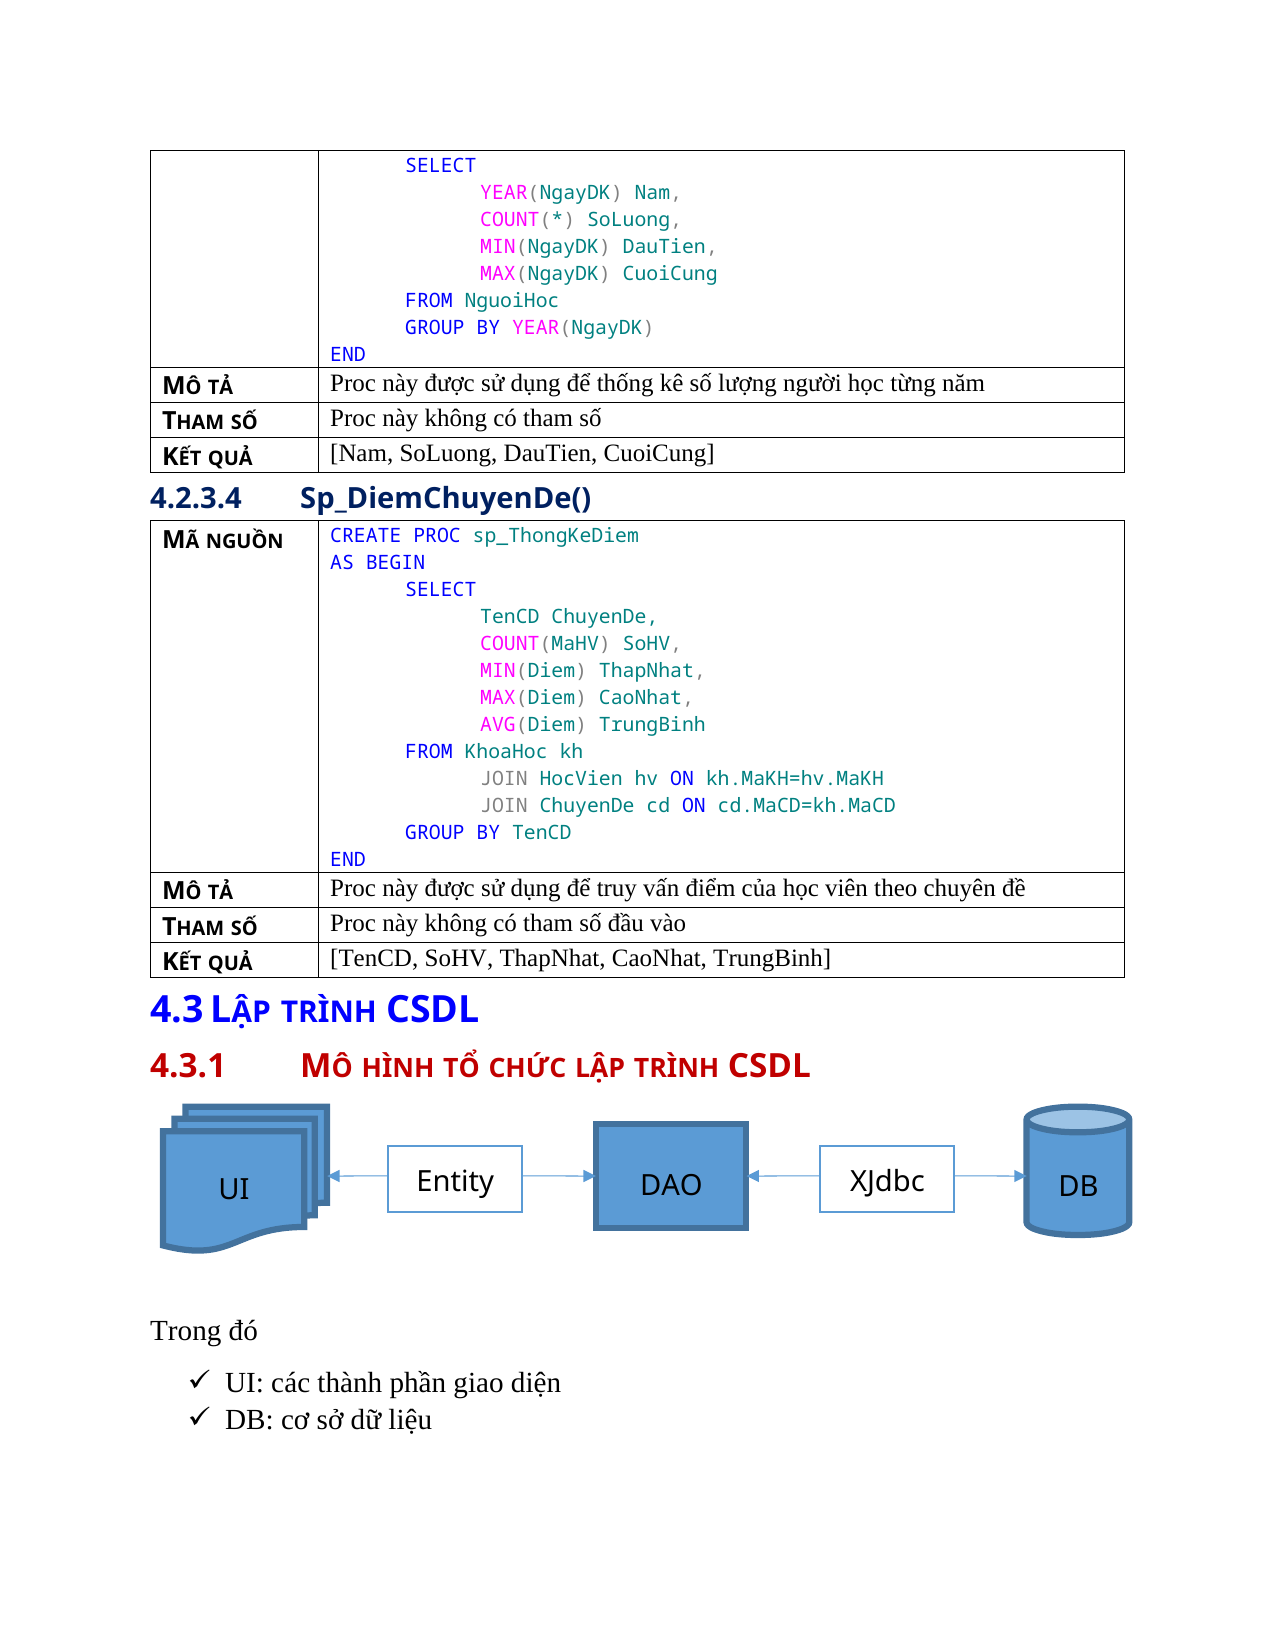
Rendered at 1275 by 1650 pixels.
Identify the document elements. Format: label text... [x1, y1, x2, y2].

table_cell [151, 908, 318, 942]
subtitle Sp_DiemChuyenDe() [150, 477, 1125, 517]
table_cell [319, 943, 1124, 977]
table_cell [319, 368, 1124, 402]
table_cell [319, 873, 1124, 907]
list UI: các thành phần giao diện [187, 1366, 1125, 1399]
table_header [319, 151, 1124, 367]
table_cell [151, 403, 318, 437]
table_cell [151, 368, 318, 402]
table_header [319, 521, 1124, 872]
text Trong đó [150, 1313, 1125, 1346]
subtitle Mô hình tổ chức lập trình CSDL [150, 1042, 1125, 1087]
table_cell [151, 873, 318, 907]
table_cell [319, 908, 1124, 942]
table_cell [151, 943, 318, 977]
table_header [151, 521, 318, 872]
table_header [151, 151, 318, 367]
list DB: cơ sở dữ liệu [187, 1402, 1125, 1436]
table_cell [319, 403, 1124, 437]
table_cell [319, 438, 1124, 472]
subtitle Lập trình CSDL [150, 982, 1125, 1033]
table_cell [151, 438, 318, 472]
